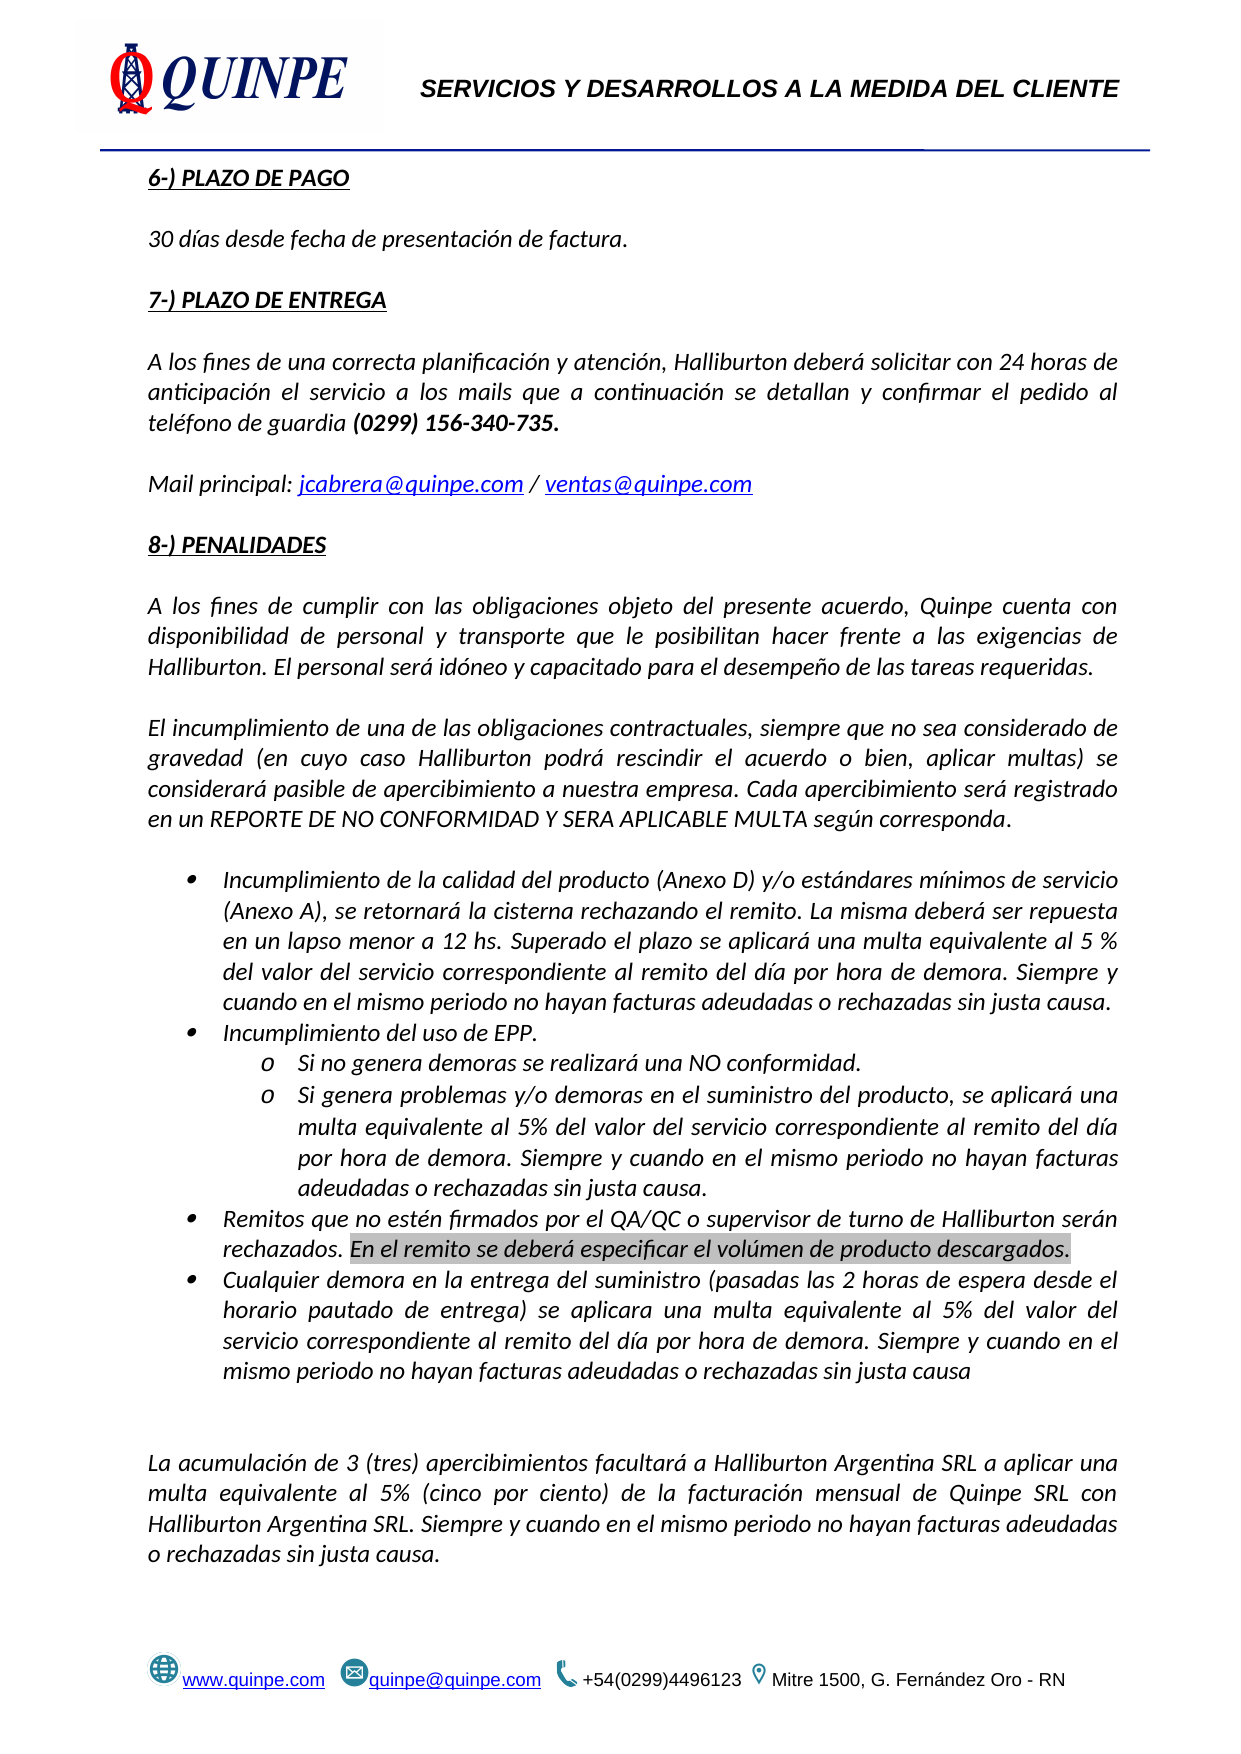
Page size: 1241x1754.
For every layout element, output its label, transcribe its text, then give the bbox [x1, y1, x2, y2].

text 6-) PLAZO DE PAGO [148, 162, 1122, 193]
picture [75, 19, 384, 132]
text 8-) PENALIDADES [148, 529, 1122, 559]
list Incumplimiento de la calidad del producto (Anexo D) y/o estándares mínimos de servicio (Anexo A), se retornará la cisterna rechazando el remito. La misma deberá ser repuesta en un lapso menor a 12 hs. Superado el plazo se aplicará una multa equivalente al 5 % del valor del servicio correspondiente al remito del día por hora de demora. Siempre y cuando en el mismo periodo no hayan facturas adeudadas o rechazadas sin justa causa. [185, 864, 1122, 1017]
text 30 días desde fecha de presentación de factura. [148, 223, 1122, 254]
list Si genera problemas y/o demoras en el suministro del producto, se aplicará una multa equivalente al 5% del valor del servicio correspondiente al remito del día por hora de demora. Siempre y cuando en el mismo periodo no hayan facturas adeudadas o rechazadas sin justa causa. [260, 1079, 1122, 1203]
list Remitos que no estén firmados por el QA/QC o supervisor de turno de Halliburton serán rechazados. En el remito se deberá especificar el volúmen de producto descargados. [185, 1203, 1122, 1264]
list Incumplimiento del uso de EPP. [185, 1017, 1122, 1048]
text 7-) PLAZO DE ENTREGA [148, 284, 1122, 315]
list Cualquier demora en la entrega del suministro (pasadas las 2 horas de espera desde el horario pautado de entrega) se aplicara una multa equivalente al 5% del valor del servicio correspondiente al remito del día por hora de demora. Siempre y cuando en el mismo periodo no hayan facturas adeudadas o rechazadas sin justa causa [185, 1264, 1122, 1386]
text Mail principal: jcabrera@quinpe.com / ventas@quinpe.com [148, 468, 1122, 498]
text El incumplimiento de una de las obligaciones contractuales, siempre que no sea considerado de gravedad (en cuyo caso Halliburton podrá rescindir el acuerdo o bien, aplicar multas) se considerará pasible de apercibimiento a nuestra empresa. Cada apercibimiento será registrado en un REPORTE DE NO CONFORMIDAD Y SERA APLICABLE MULTA según corresponda. [148, 712, 1122, 834]
text A los fines de cumplir con las obligaciones objeto del presente acuerdo, Quinpe cuenta con disponibilidad de personal y transporte que le posibilitan hacer frente a las exigencias de Halliburton. El personal será idóneo y capacitado para el desempeño de las tareas requeridas. [148, 590, 1122, 681]
text A los fines de una correcta planificación y atención, Halliburton deberá solicitar con 24 horas de anticipación el servicio a los mails que a continuación se detallan y confirmar el pedido al teléfono de guardia (0299) 156-340-735. [148, 346, 1122, 437]
list Si no genera demoras se realizará una NO conformidad. [260, 1048, 1122, 1079]
text La acumulación de 3 (tres) apercibimientos facultará a Halliburton Argentina SRL a aplicar una multa equivalente al 5% (cinco por ciento) de la facturación mensual de Quinpe SRL con Halliburton Argentina SRL. Siempre y cuando en el mismo periodo no hayan facturas adeudadas o rechazadas sin justa causa. [148, 1447, 1122, 1569]
